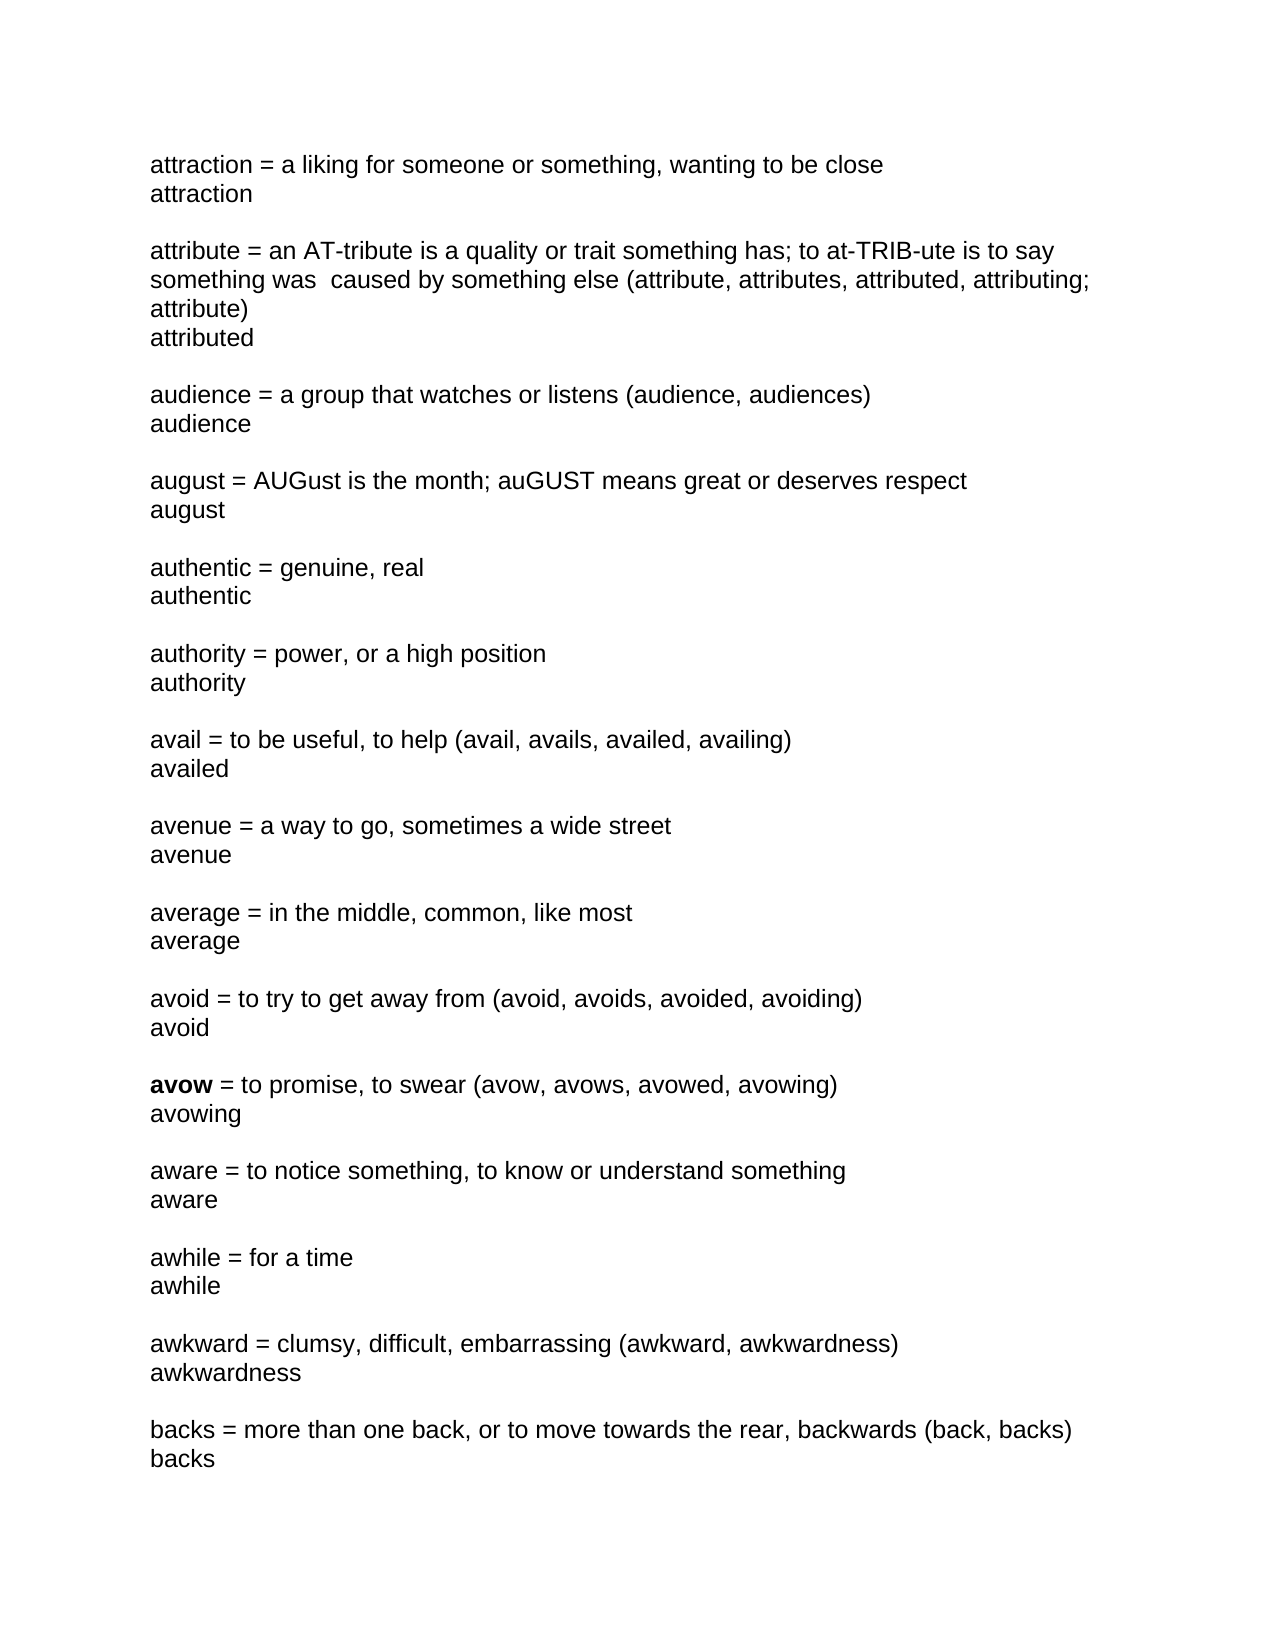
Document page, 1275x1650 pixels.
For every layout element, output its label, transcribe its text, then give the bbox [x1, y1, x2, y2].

text authentic [150, 581, 1125, 610]
text awhile = for a time [150, 1242, 1125, 1271]
text avenue = a way to go, sometimes a wide street [150, 811, 1125, 840]
text august = AUGust is the month; auGUST means great or deserves respect [150, 466, 1125, 495]
text authentic = genuine, real [150, 552, 1125, 581]
text avenue [150, 840, 1125, 869]
text backs = more than one back, or to move towards the rear, backwards (back, backs) [150, 1415, 1125, 1444]
text authority = power, or a high position [150, 639, 1125, 667]
text awkward = clumsy, difficult, embarrassing (awkward, awkwardness) [150, 1329, 1125, 1357]
text audience [150, 409, 1125, 437]
text attributed [150, 322, 1125, 351]
text awkwardness [150, 1357, 1125, 1386]
text attraction [150, 179, 1125, 207]
text average = in the middle, common, like most [150, 897, 1125, 926]
text august [150, 495, 1125, 524]
text avoid = to try to get away from (avoid, avoids, avoided, avoiding) [150, 984, 1125, 1012]
text backs [150, 1444, 1125, 1472]
text avow = to promise, to swear (avow, avows, avowed, avowing) [150, 1070, 1125, 1099]
text attraction = a liking for someone or something, wanting to be close [150, 150, 1125, 179]
text avail = to be useful, to help (avail, avails, availed, availing) [150, 725, 1125, 754]
text avoid [150, 1012, 1125, 1041]
text authority [150, 667, 1125, 696]
text aware = to notice something, to know or understand something [150, 1156, 1125, 1185]
text audience = a group that watches or listens (audience, audiences) [150, 380, 1125, 409]
text attribute = an AT-tribute is a quality or trait something has; to at-TRIB-ute is to say something was caused by something else (attribute, attributes, attributed, attributing; attribute) [150, 236, 1125, 322]
text average [150, 926, 1125, 955]
text avowing [150, 1099, 1125, 1127]
text awhile [150, 1271, 1125, 1300]
text availed [150, 754, 1125, 782]
text aware [150, 1185, 1125, 1214]
